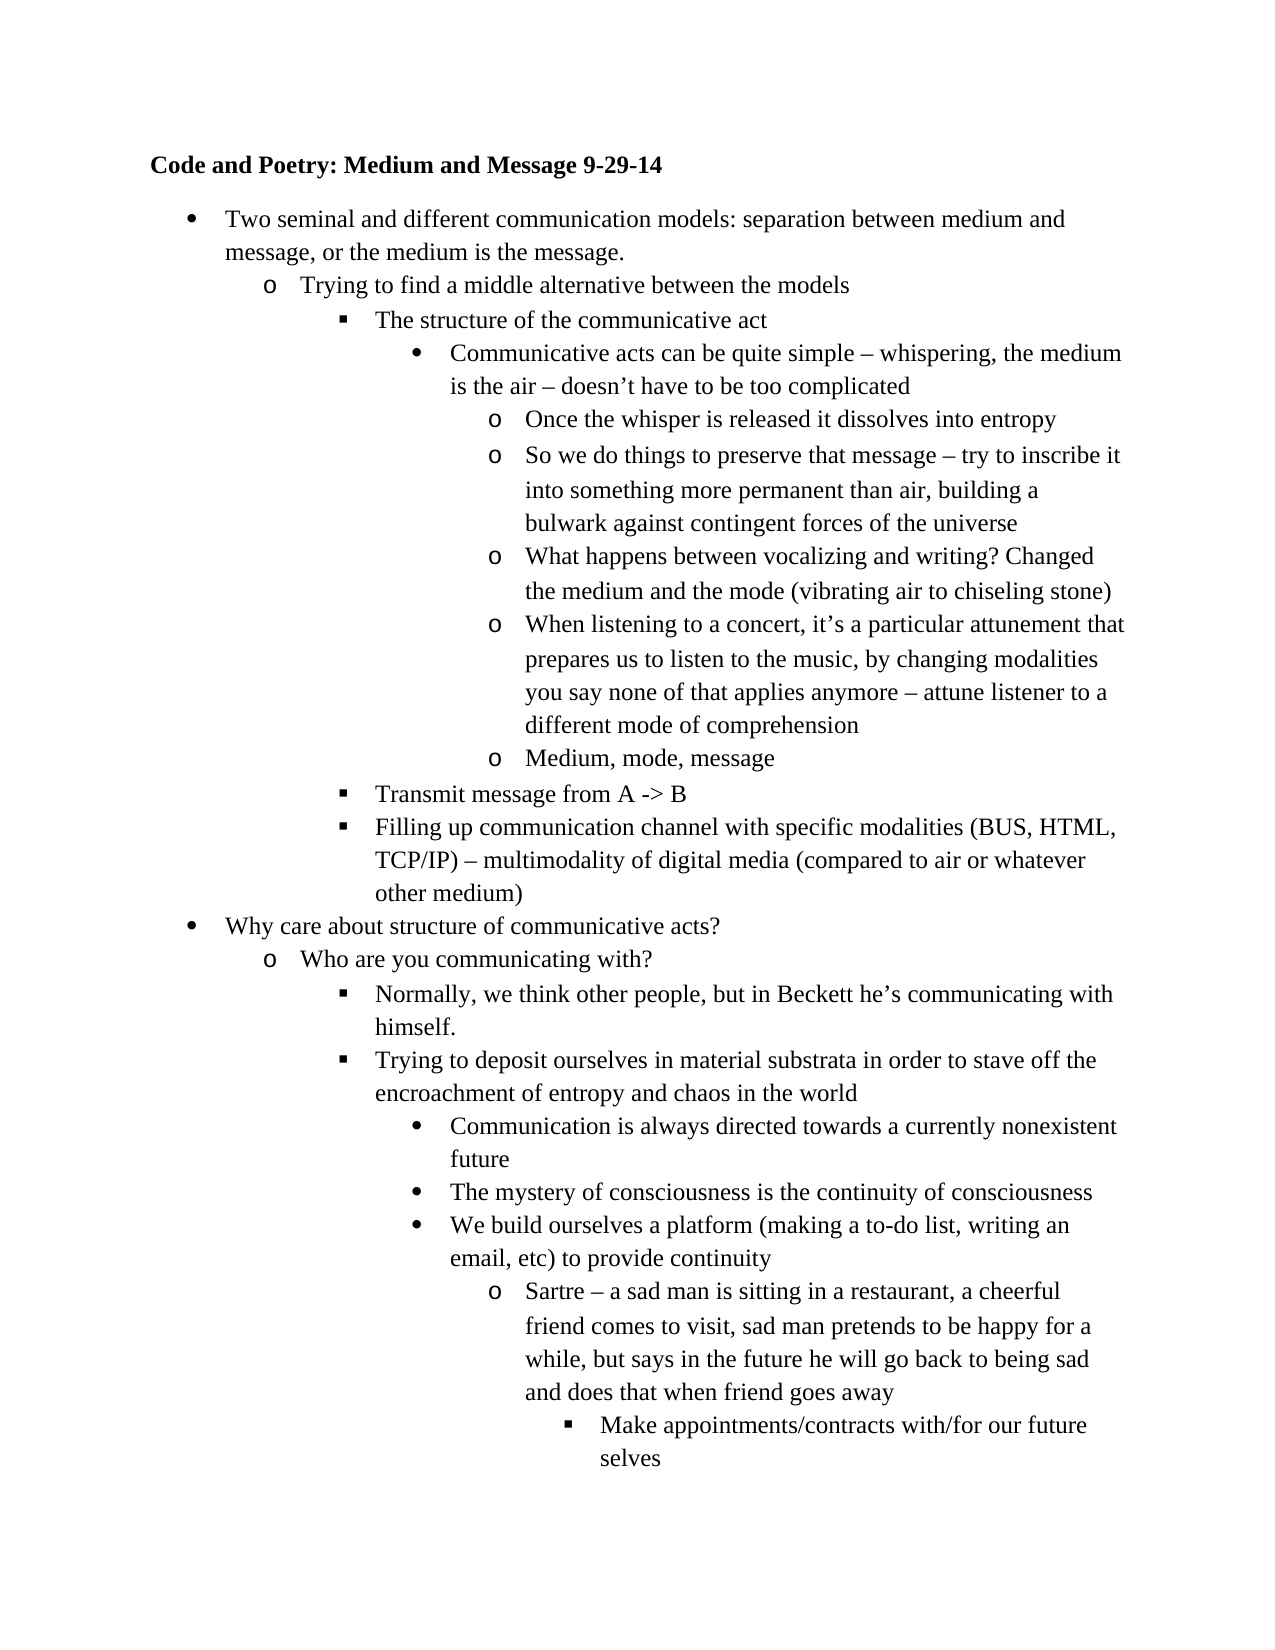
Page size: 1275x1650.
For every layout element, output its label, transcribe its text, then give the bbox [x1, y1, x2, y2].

list Normally, we think other people, but in Beckett he’s communicating with himself. [337, 979, 1125, 1041]
list The mystery of consciousness is the continuity of consciousness [412, 1177, 1125, 1206]
list Trying to find a middle alternative between the models [262, 270, 1125, 301]
list Medium, mode, message [487, 743, 1125, 774]
list Why care about structure of communicative acts? [187, 911, 1125, 939]
list Communication is always directed towards a currently nonexistent future [412, 1111, 1125, 1173]
list Two seminal and different communication models: separation between medium and message, or the medium is the message. [187, 204, 1125, 266]
list Trying to deposit ourselves in material substrata in order to stave off the encroachment of entropy and chaos in the world [337, 1045, 1125, 1107]
text Code and Poetry: Medium and Message 9-29-14 [150, 150, 1125, 179]
list When listening to a concert, it’s a particular attunement that prepares us to listen to the music, by changing modalities you say none of that applies anymore – attune listener to a different mode of comprehension [487, 609, 1125, 739]
list So we do things to preserve that message – try to inscribe it into something more permanent than air, building a bulwark against contingent forces of the universe [487, 440, 1125, 537]
list What happens between vocalizing and writing? Changed the medium and the mode (vibrating air to chiseling stone) [487, 541, 1125, 605]
list We build ourselves a platform (making a to-do list, writing an email, etc) to provide continuity [412, 1210, 1125, 1272]
list Transmit message from A -> B [337, 779, 1125, 807]
list Who are you communicating with? [262, 944, 1125, 974]
list Filling up communication channel with specific modalities (BUS, HTML, TCP/IP) – multimodality of digital media (compared to air or whatever other medium) [337, 812, 1125, 906]
list Once the whisper is released it dissolves into entropy [487, 404, 1125, 435]
list Make appointments/contracts with/for our future selves [562, 1411, 1125, 1472]
list The structure of the communicative act [337, 305, 1125, 334]
list Sartre – a sad man is sitting in a restaurant, a cheerful friend comes to visit, sad man pretends to be happy for a while, but says in the future he will go back to being sad and does that when friend goes away [487, 1276, 1125, 1406]
list Communicative acts can be quite simple – whispering, the medium is the air – doesn’t have to be too complicated [412, 338, 1125, 400]
